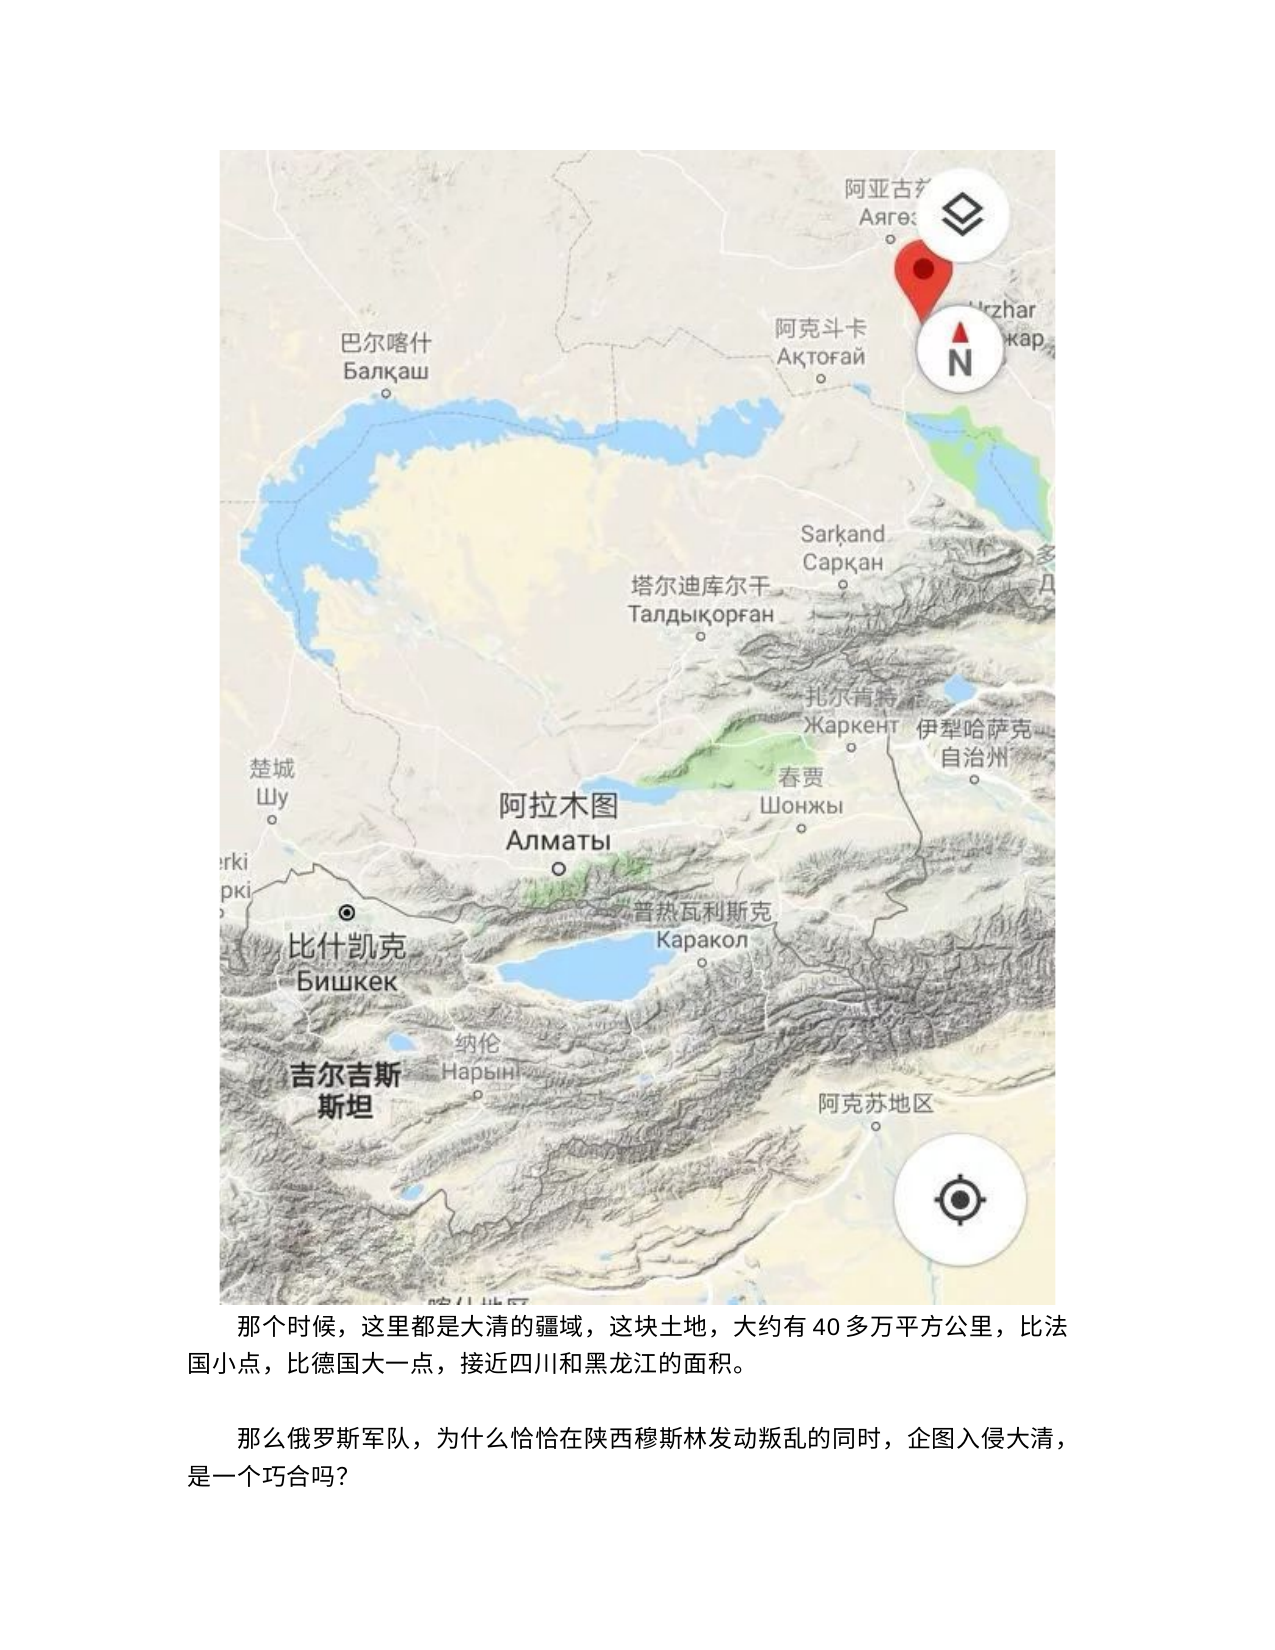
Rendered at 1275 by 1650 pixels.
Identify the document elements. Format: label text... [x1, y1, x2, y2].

text 那么俄罗斯军队，为什么恰恰在陕西穆斯林发动叛乱的同时，企图入侵大清，是一个巧合吗？ [187, 1417, 1087, 1492]
text 那个时候，这里都是大清的疆域，这块土地，大约有40多万平方公里，比法国小点，比德国大一点，接近四川和黑龙江的面积。 [187, 1305, 1087, 1380]
picture [219, 150, 1056, 1305]
